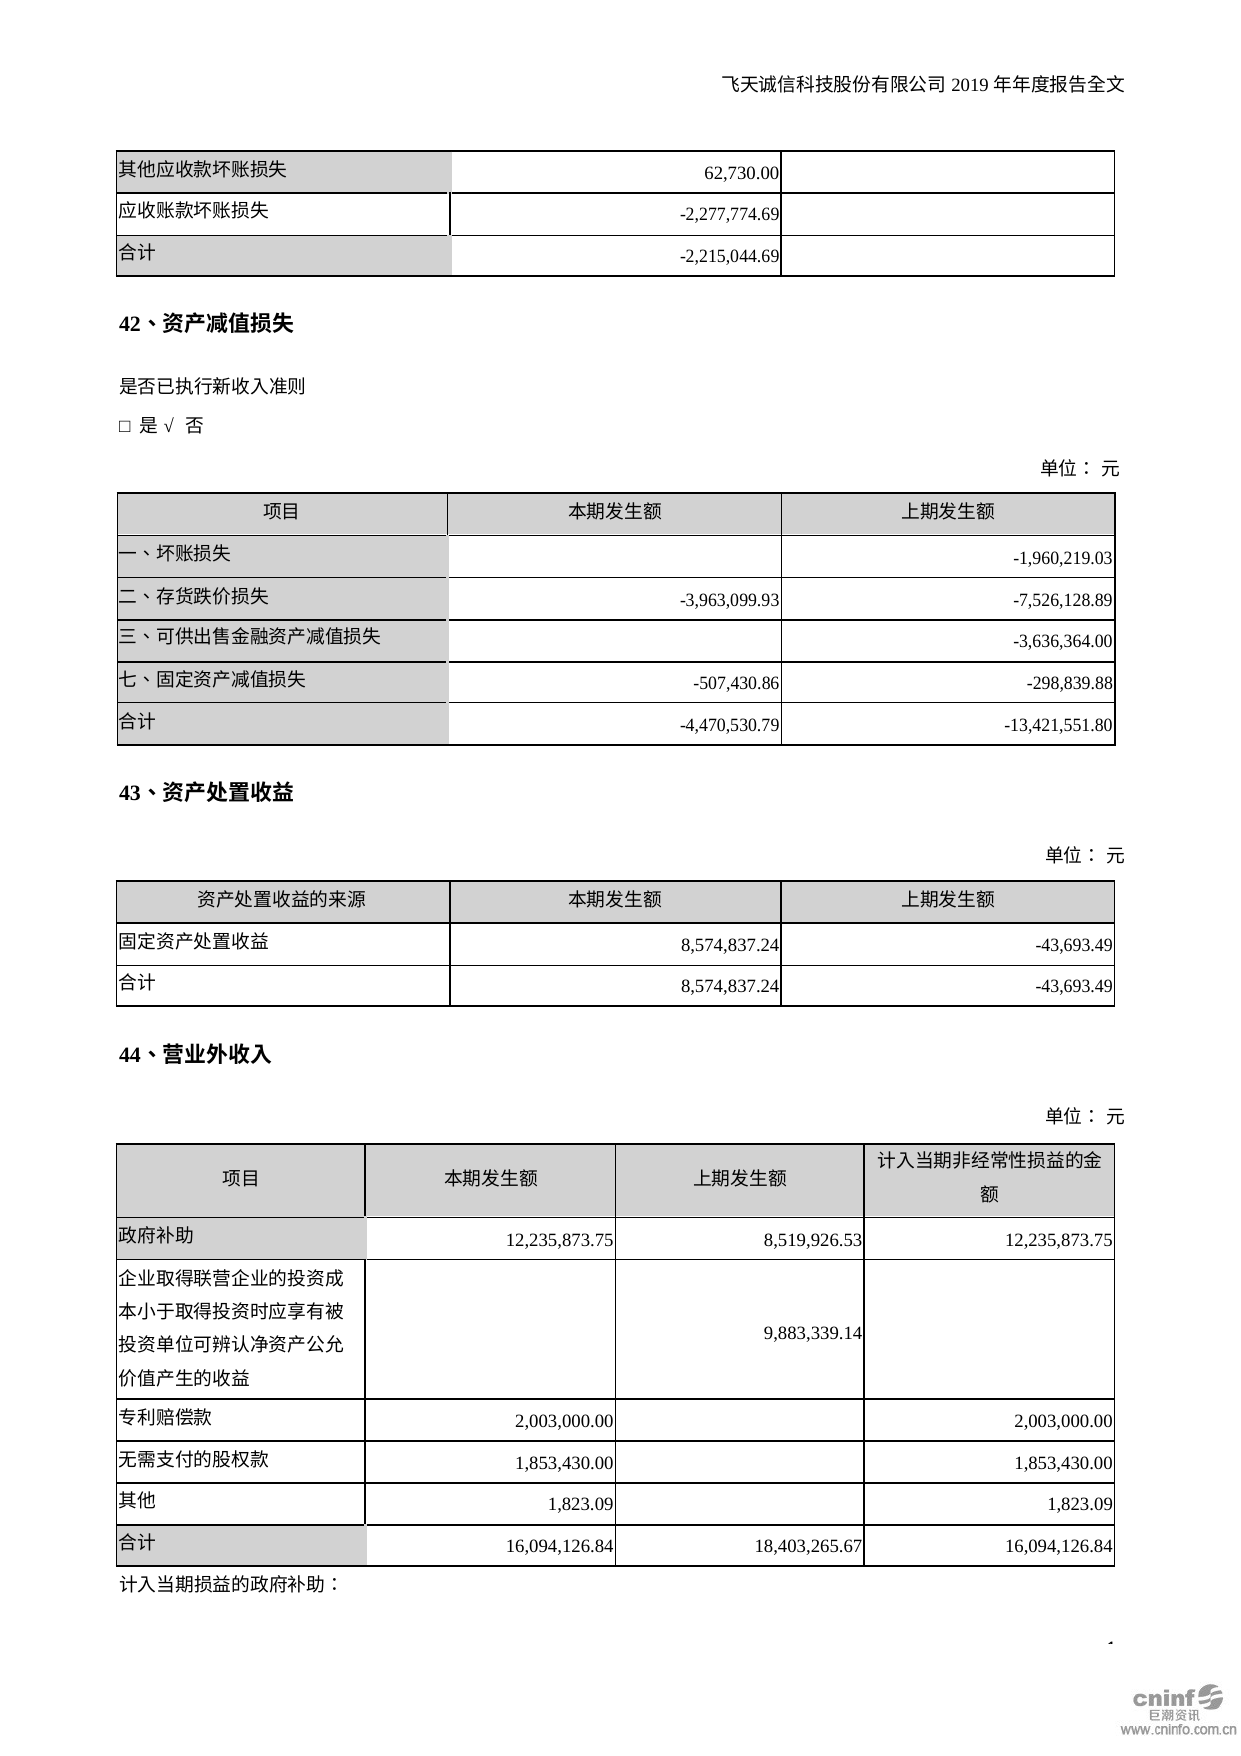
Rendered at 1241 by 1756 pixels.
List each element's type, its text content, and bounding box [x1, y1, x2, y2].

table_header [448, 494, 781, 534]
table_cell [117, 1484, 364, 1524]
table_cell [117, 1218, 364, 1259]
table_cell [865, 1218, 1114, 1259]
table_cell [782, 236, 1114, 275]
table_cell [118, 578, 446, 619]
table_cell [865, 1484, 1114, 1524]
text 单位： 元 [1040, 455, 1240, 480]
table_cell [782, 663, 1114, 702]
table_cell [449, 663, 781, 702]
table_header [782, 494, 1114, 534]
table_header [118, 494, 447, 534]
picture [1115, 1681, 1240, 1738]
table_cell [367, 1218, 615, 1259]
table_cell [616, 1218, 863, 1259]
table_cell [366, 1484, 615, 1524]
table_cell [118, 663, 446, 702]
text 单位： 元 [104, 1104, 1125, 1129]
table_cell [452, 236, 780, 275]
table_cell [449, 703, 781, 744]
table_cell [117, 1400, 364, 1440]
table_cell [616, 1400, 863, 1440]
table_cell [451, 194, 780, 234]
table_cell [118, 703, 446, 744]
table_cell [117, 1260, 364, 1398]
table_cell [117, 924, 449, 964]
subtitle 43、资产处置收益 [119, 777, 1126, 807]
text □ 是 √ 否 [119, 412, 308, 438]
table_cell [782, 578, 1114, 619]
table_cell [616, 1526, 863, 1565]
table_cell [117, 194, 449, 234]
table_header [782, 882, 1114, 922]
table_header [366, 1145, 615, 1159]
text 单位： 元 [104, 843, 1125, 868]
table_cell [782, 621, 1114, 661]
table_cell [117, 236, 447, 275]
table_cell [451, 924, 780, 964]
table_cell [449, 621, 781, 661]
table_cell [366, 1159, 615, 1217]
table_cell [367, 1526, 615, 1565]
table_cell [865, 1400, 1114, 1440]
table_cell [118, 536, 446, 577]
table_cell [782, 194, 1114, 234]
subtitle 44、营业外收入 [119, 1038, 1126, 1068]
text 是否已执行新收入准则 [119, 374, 308, 399]
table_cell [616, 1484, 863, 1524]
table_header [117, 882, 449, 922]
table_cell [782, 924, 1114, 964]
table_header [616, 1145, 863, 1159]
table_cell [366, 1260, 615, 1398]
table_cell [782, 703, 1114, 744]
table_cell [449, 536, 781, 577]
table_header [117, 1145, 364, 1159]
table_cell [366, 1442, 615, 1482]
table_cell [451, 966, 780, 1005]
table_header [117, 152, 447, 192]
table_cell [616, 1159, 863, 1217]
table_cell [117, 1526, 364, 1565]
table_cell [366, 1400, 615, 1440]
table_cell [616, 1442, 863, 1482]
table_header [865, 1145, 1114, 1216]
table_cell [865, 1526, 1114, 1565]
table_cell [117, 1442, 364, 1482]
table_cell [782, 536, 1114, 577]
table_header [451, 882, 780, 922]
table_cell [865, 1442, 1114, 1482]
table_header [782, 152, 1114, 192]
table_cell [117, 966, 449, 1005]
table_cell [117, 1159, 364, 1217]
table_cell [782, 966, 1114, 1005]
text 计入当期损益的政府补助： [119, 1571, 1126, 1597]
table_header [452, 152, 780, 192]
subtitle 42、资产减值损失 [119, 308, 1126, 338]
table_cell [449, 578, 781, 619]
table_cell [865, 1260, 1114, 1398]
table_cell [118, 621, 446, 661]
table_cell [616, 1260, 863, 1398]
